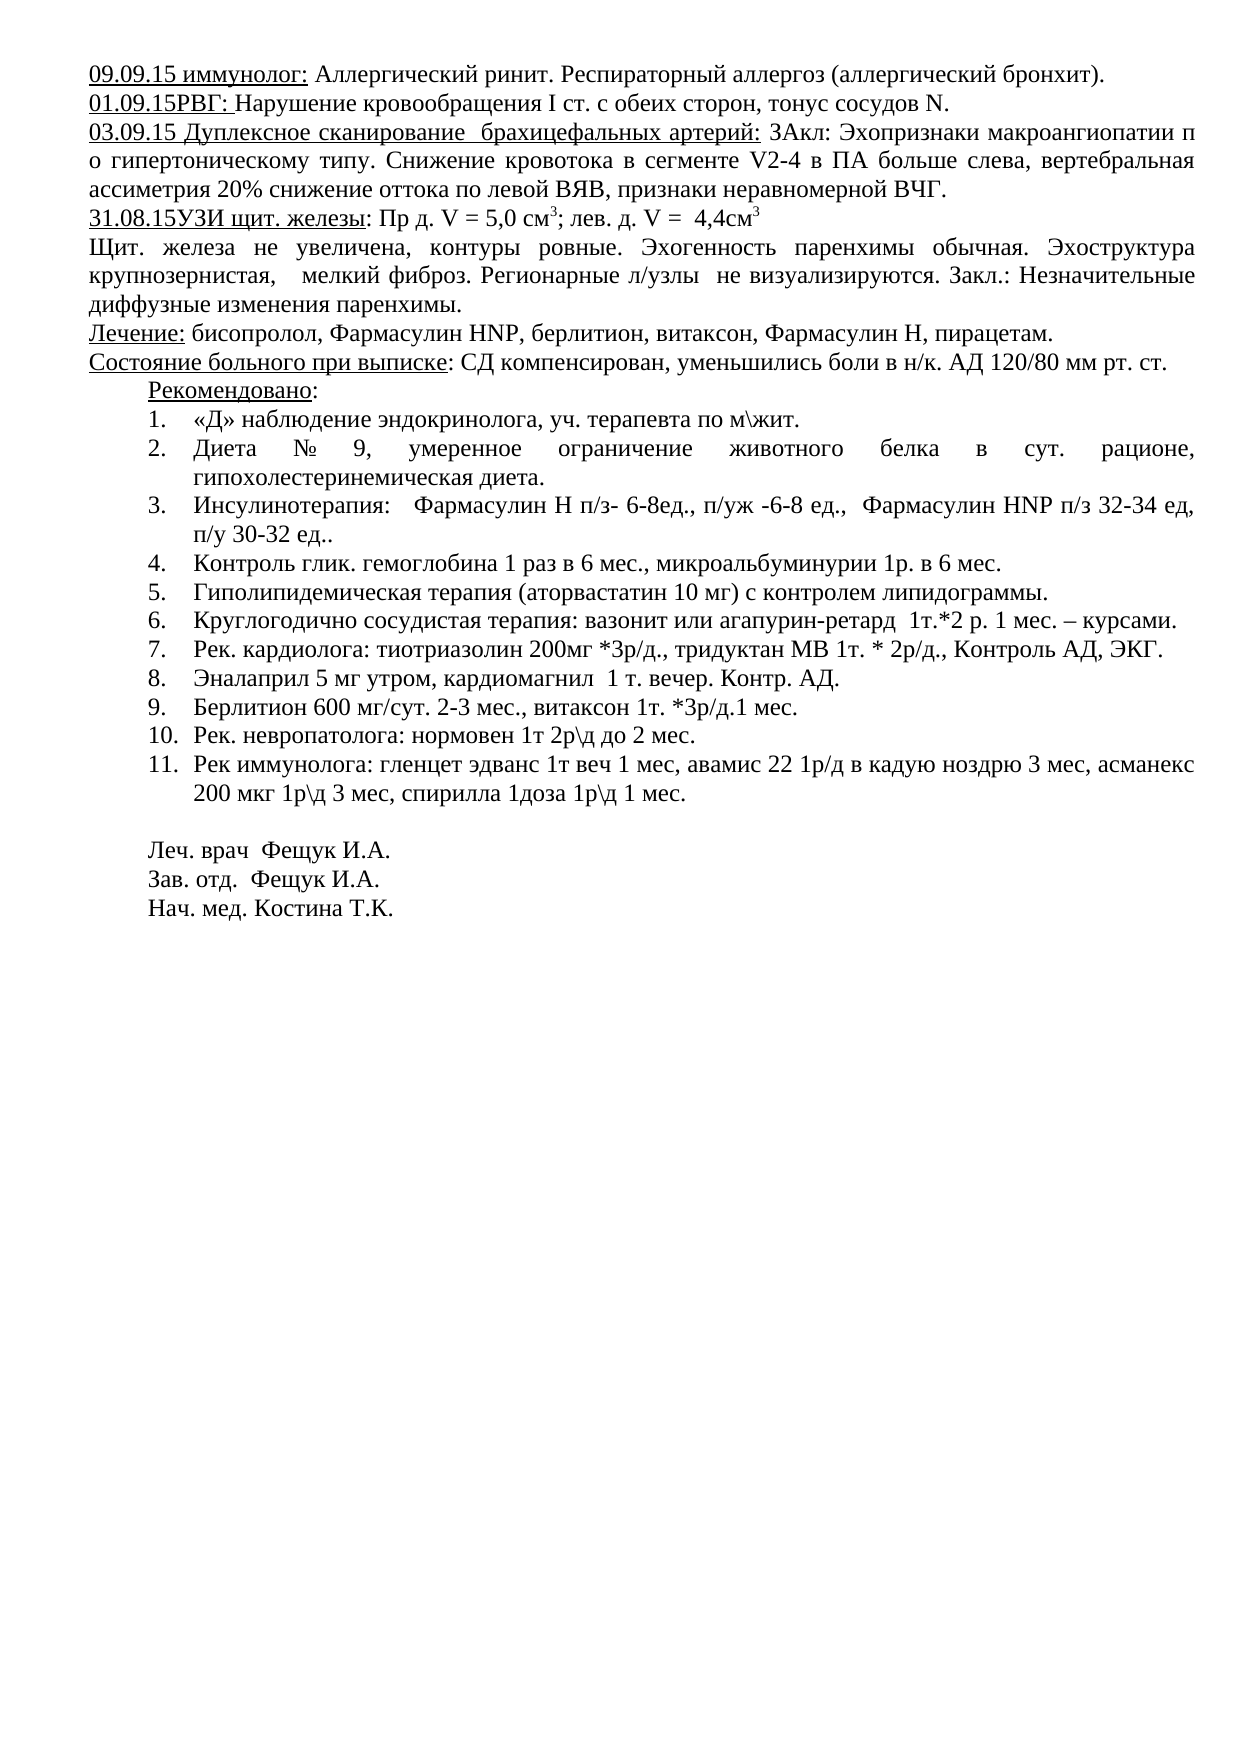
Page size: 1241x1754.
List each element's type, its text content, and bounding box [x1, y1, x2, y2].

text 03.09.15 Дуплексное сканирование брахицефальных артерий: ЗАкл: Эхопризнаки макроангиопатии п о гипертоническому типу. Снижение кровотока в сегменте V2-4 в ПА больше слева, вертебральная ассиметрия 20% снижение оттока по левой ВЯВ, признаки неравномерной ВЧГ. [89, 117, 1196, 203]
list Инсулинотерапия: Фармасулин Н п/з- 6-8ед., п/уж -6-8 ед., Фармасулин НNР п/з 32-34 ед, п/у 30-32 ед.. [148, 490, 1196, 548]
list Рек. невропатолога: нормовен 1т 2р\д до 2 мес. [148, 720, 1196, 749]
text Лечение: бисопролол, Фармасулин НNР, берлитион, витаксон, Фармасулин Н, пирацетам. [89, 318, 1196, 347]
text Рекомендовано: [148, 375, 1196, 404]
text Щит. железа не увеличена, контуры ровные. Эхогенность паренхимы обычная. Эхоструктура крупнозернистая, мелкий фиброз. Регионарные л/узлы не визуализируются. Закл.: Незначительные диффузные изменения паренхимы. [89, 232, 1196, 318]
text Зав. отд. Фещук И.А. [148, 864, 1196, 893]
subtitle Леч. врач Фещук И.А. [148, 835, 1196, 864]
list Круглогодично сосудистая терапия: вазонит или агапурин-ретард 1т.*2 р. 1 мес. – курсами. [148, 605, 1196, 634]
list Диета № 9, умеренное ограничение животного белка в сут. рационе, гипохолестеринемическая диета. [148, 433, 1196, 490]
list Рек. кардиолога: тиотриазолин 200мг *3р/д., тридуктан МВ 1т. * 2р/д., Контроль АД, ЭКГ. [148, 634, 1196, 663]
text 31.08.15УЗИ щит. железы: Пр д. V = 5,0 см3; лев. д. V = 4,4см3 [89, 203, 1196, 232]
list «Д» наблюдение эндокринолога, уч. терапевта по м\жит. [148, 404, 1196, 433]
list Эналаприл 5 мг утром, кардиомагнил 1 т. вечер. Контр. АД. [148, 663, 1196, 692]
text 01.09.15РВГ: Нарушение кровообращения I ст. с обеих сторон, тонус сосудов N. [89, 88, 1196, 117]
list Берлитион 600 мг/сут. 2-3 мес., витаксон 1т. *3р/д.1 мес. [148, 692, 1196, 720]
list Гиполипидемическая терапия (аторвастатин 10 мг) с контролем липидограммы. [148, 577, 1196, 605]
text Состояние больного при выписке: СД компенсирован, уменьшились боли в н/к. АД 120/80 мм рт. ст. [89, 347, 1196, 375]
text 09.09.15 иммунолог: Аллергический ринит. Респираторный аллергоз (аллергический бронхит). [89, 59, 1196, 88]
list Рек иммунолога: гленцет эдванс 1т веч 1 мес, авамис 22 1р/д в кадую ноздрю 3 мес, асманекс 200 мкг 1р\д 3 мес, спирилла 1доза 1р\д 1 мес. [148, 749, 1196, 807]
text Нач. мед. Костина Т.К. [148, 893, 1196, 922]
list Контроль глик. гемоглобина 1 раз в 6 мес., микроальбуминурии 1р. в 6 мес. [148, 548, 1196, 577]
